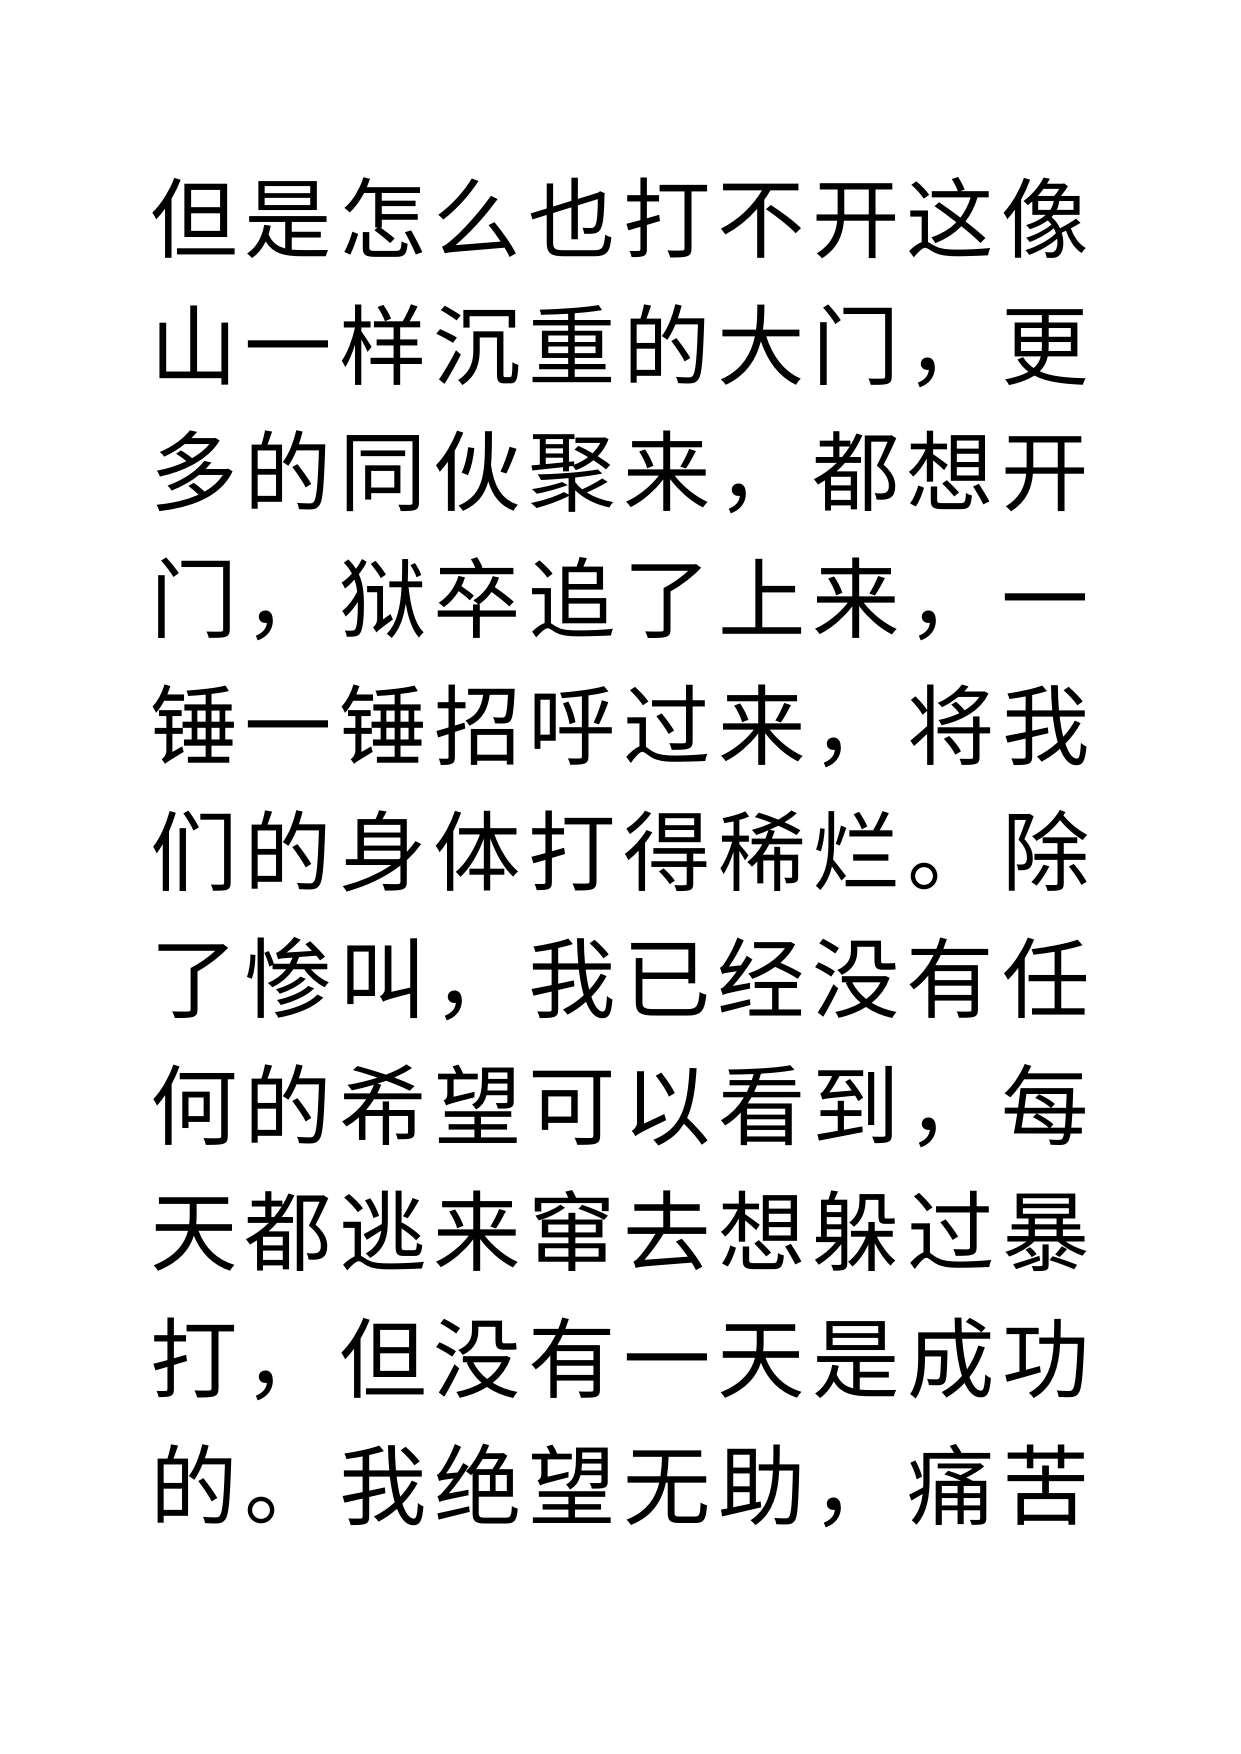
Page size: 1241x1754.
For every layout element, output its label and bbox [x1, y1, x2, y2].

text [150, 150, 1090, 1543]
